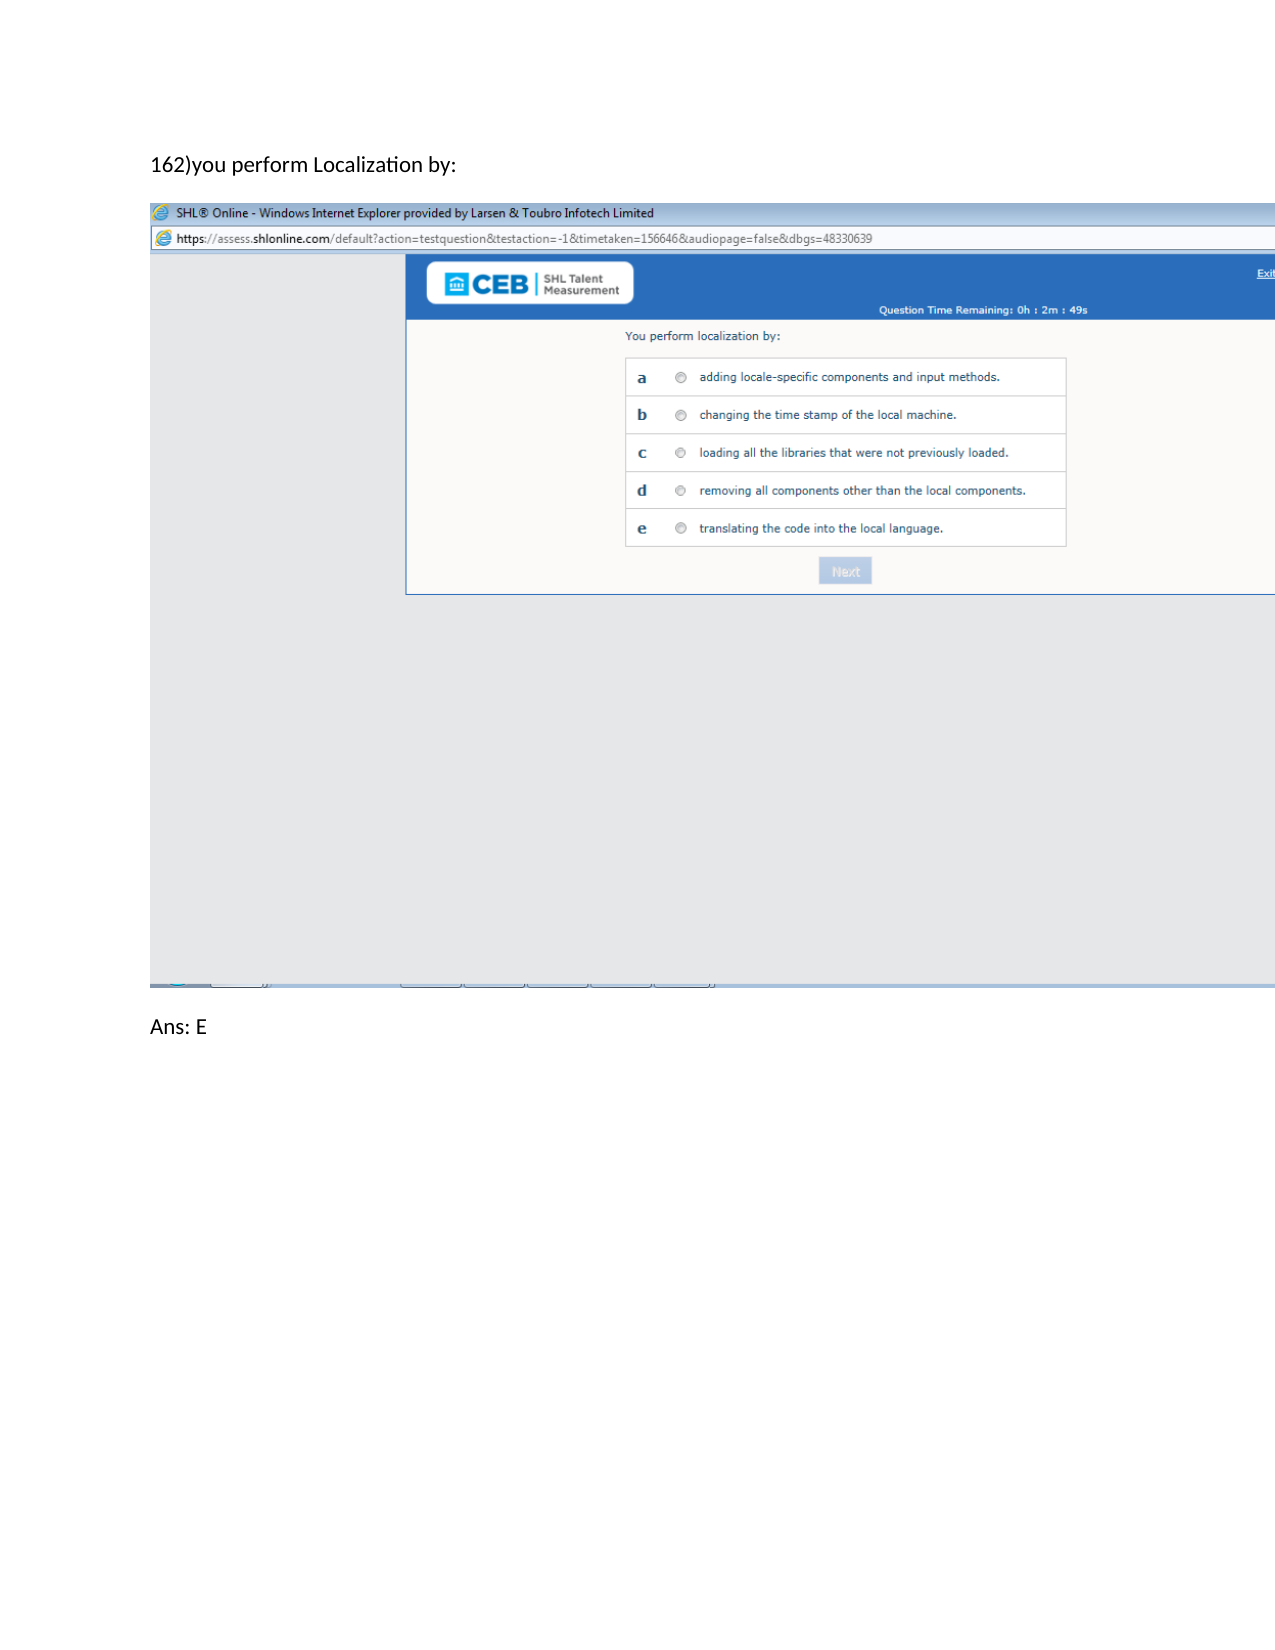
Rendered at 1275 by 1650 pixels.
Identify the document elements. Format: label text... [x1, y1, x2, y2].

picture [150, 203, 1275, 988]
text 162)you perform Localization by: [150, 150, 1125, 178]
text Ans: E [150, 1012, 1125, 1040]
